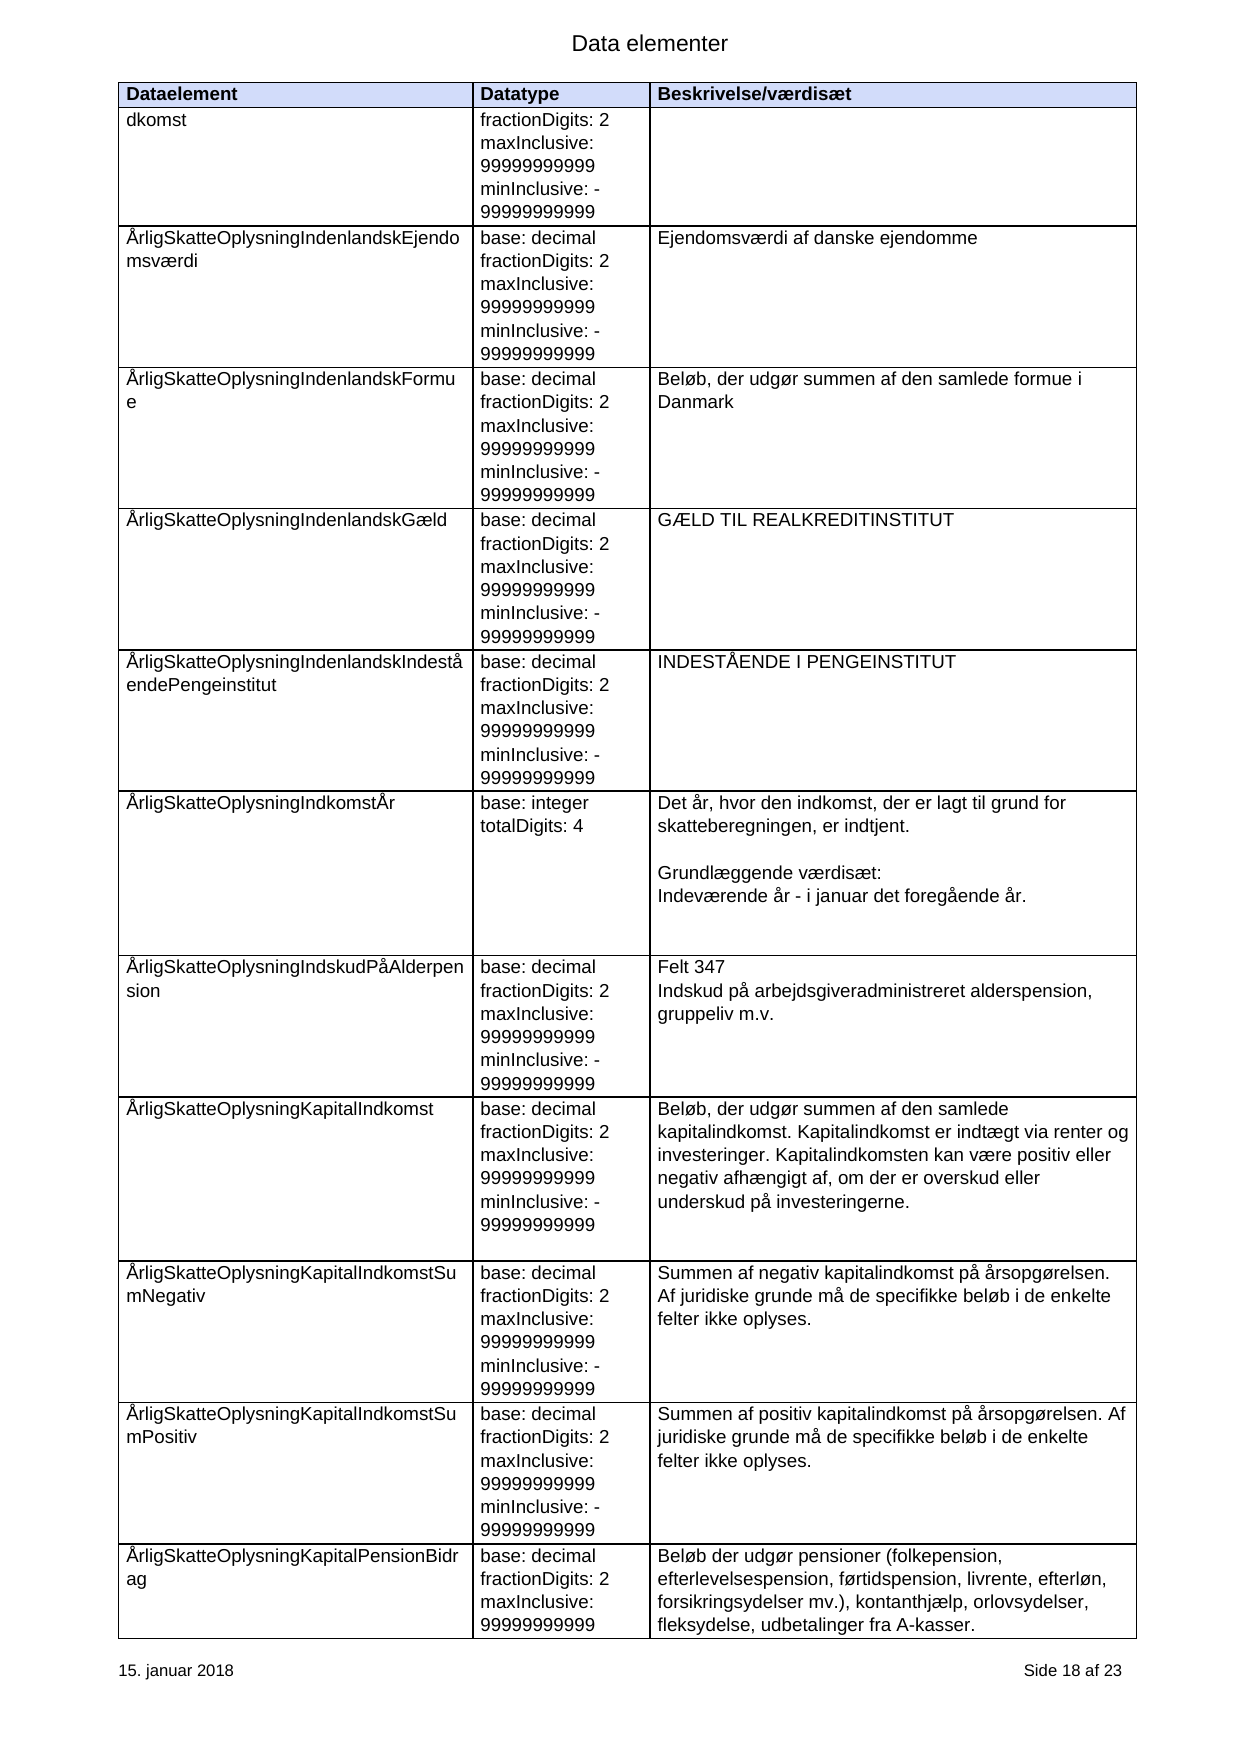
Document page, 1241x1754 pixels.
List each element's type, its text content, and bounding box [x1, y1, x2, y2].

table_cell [651, 1545, 1136, 1638]
table_cell ÅrligSkatteOplysningIndenlandskEjendomsværdi [119, 227, 472, 366]
table_cell ÅrligSkatteOplysningKapitalIndkomstSumPositiv [119, 1403, 472, 1543]
table_cell Beløb, der udgør summen af den samlede formue i Danmark [651, 368, 1136, 508]
table_cell Summen af positiv kapitalindkomst på årsopgørelsen. Af juridiske grunde må de specifikke beløb i de enkelte felter ikke oplyses. [651, 1403, 1136, 1543]
table_cell Summen af negativ kapitalindkomst på årsopgørelsen. Af juridiske grunde må de specifikke beløb i de enkelte felter ikke oplyses. [651, 1262, 1136, 1401]
table_cell base: decimal fractionDigits: 2 maxInclusive: 99999999999 minInclusive: -99999999999 [474, 956, 649, 1096]
table_cell Det år, hvor den indkomst, der er lagt til grund for skatteberegningen, er indtjent. Grundlæggende værdisæt: Indeværende år - i januar det foregående år. [651, 792, 1136, 954]
table_cell ÅrligSkatteOplysningIndkomstÅr [119, 792, 472, 954]
table_cell base: decimal fractionDigits: 2 maxInclusive: 99999999999 minInclusive: -99999999999 [474, 227, 649, 366]
table_cell ÅrligSkatteOplysningKapitalIndkomst [119, 1098, 472, 1260]
table_header Beskrivelse/værdisæt [651, 83, 1136, 107]
table_header Dataelement [119, 83, 472, 107]
table_cell base: decimal fractionDigits: 2 maxInclusive: 99999999999 minInclusive: -99999999999 [474, 368, 649, 508]
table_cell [474, 1545, 649, 1638]
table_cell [474, 108, 649, 225]
table_cell Beløb, der udgør summen af den samlede kapitalindkomst. Kapitalindkomst er indtægt via renter og investeringer. Kapitalindkomsten kan være positiv eller negativ afhængigt af, om der er overskud eller underskud på investeringerne. [651, 1098, 1136, 1260]
table_cell Felt 347 Indskud på arbejdsgiveradministreret alderspension, gruppeliv m.v. [651, 956, 1136, 1096]
table_cell GÆLD TIL REALKREDITINSTITUT [651, 509, 1136, 649]
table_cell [119, 108, 472, 225]
table_cell ÅrligSkatteOplysningIndenlandskIndeståendePengeinstitut [119, 651, 472, 790]
table_cell base: decimal fractionDigits: 2 maxInclusive: 99999999999 minInclusive: -99999999999 [474, 1098, 649, 1260]
table_header Datatype [474, 83, 649, 107]
table_cell INDESTÅENDE I PENGEINSTITUT [651, 651, 1136, 790]
table_cell Ejendomsværdi af danske ejendomme [651, 227, 1136, 366]
table_cell base: decimal fractionDigits: 2 maxInclusive: 99999999999 minInclusive: -99999999999 [474, 1403, 649, 1543]
table_cell base: decimal fractionDigits: 2 maxInclusive: 99999999999 minInclusive: -99999999999 [474, 1262, 649, 1401]
table_cell base: decimal fractionDigits: 2 maxInclusive: 99999999999 minInclusive: -99999999999 [474, 651, 649, 790]
table_cell base: decimal fractionDigits: 2 maxInclusive: 99999999999 minInclusive: -99999999999 [474, 509, 649, 649]
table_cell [119, 1545, 472, 1638]
table_cell ÅrligSkatteOplysningIndenlandskGæld [119, 509, 472, 649]
table_cell ÅrligSkatteOplysningIndskudPåAlderpension [119, 956, 472, 1096]
table_cell ÅrligSkatteOplysningIndenlandskFormue [119, 368, 472, 508]
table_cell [651, 108, 1136, 225]
table_cell ÅrligSkatteOplysningKapitalIndkomstSumNegativ [119, 1262, 472, 1401]
table_cell base: integer totalDigits: 4 [474, 792, 649, 954]
